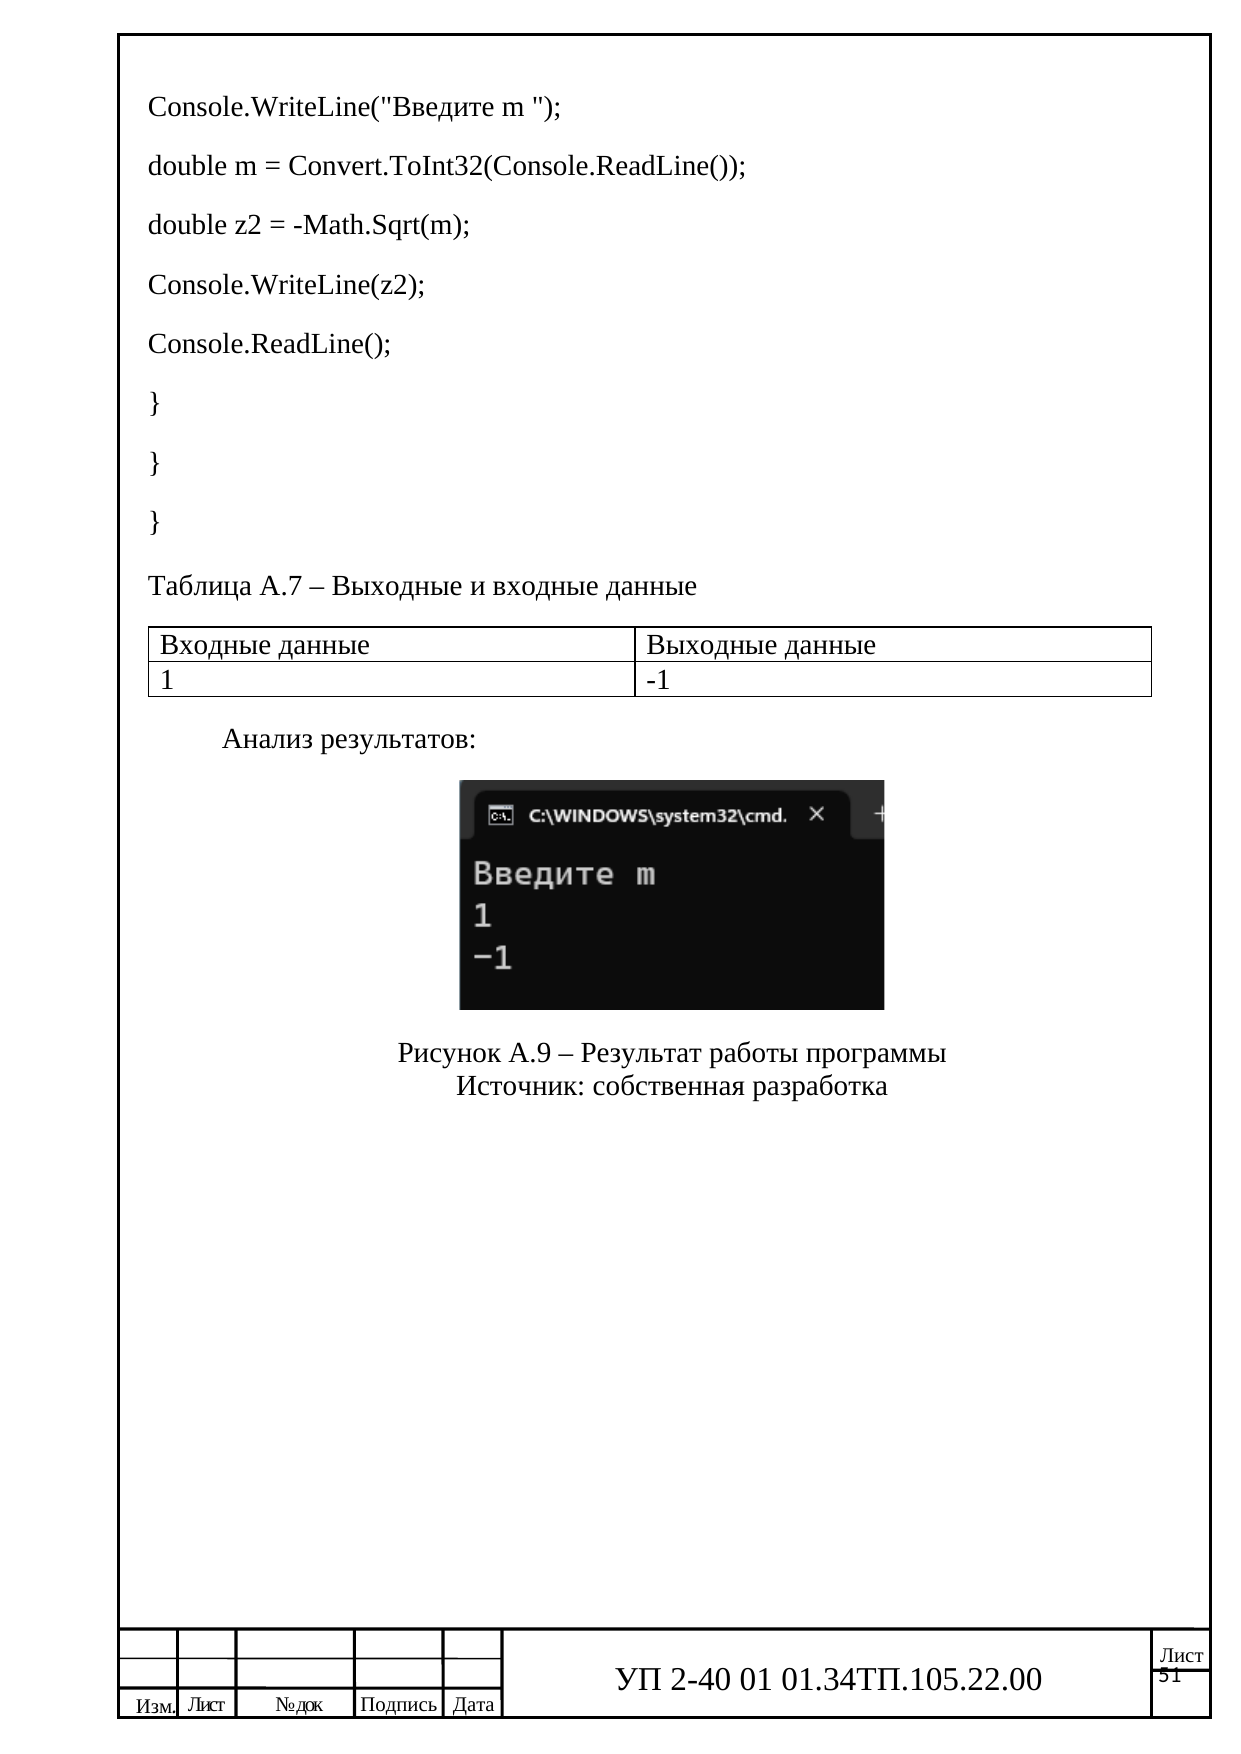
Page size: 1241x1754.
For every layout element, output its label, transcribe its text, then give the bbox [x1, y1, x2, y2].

table_cell 1 [149, 662, 634, 696]
text Console.ReadLine(); [148, 326, 1181, 360]
text Рисунок А.9 – Результат работы программы [148, 1035, 1122, 1068]
table_cell -1 [636, 662, 1151, 696]
text } [148, 504, 1181, 538]
text Console.WriteLine("Введите m "); [148, 89, 1181, 122]
text } [148, 386, 1181, 419]
table_header Входные данные [149, 628, 634, 661]
text } [148, 445, 1181, 478]
picture [459, 780, 885, 1010]
text Console.WriteLine(z2); [148, 267, 1181, 300]
table_header Выходные данные [636, 628, 1151, 661]
text Таблица А.7 – Выходные и входные данные [148, 568, 1122, 601]
text Источник: собственная разработка [148, 1068, 1122, 1102]
text Анализ результатов: [148, 722, 1122, 755]
text double m = Convert.ToInt32(Console.ReadLine()); [148, 148, 1181, 182]
text double z2 = -Math.Sqrt(m); [148, 207, 1181, 241]
